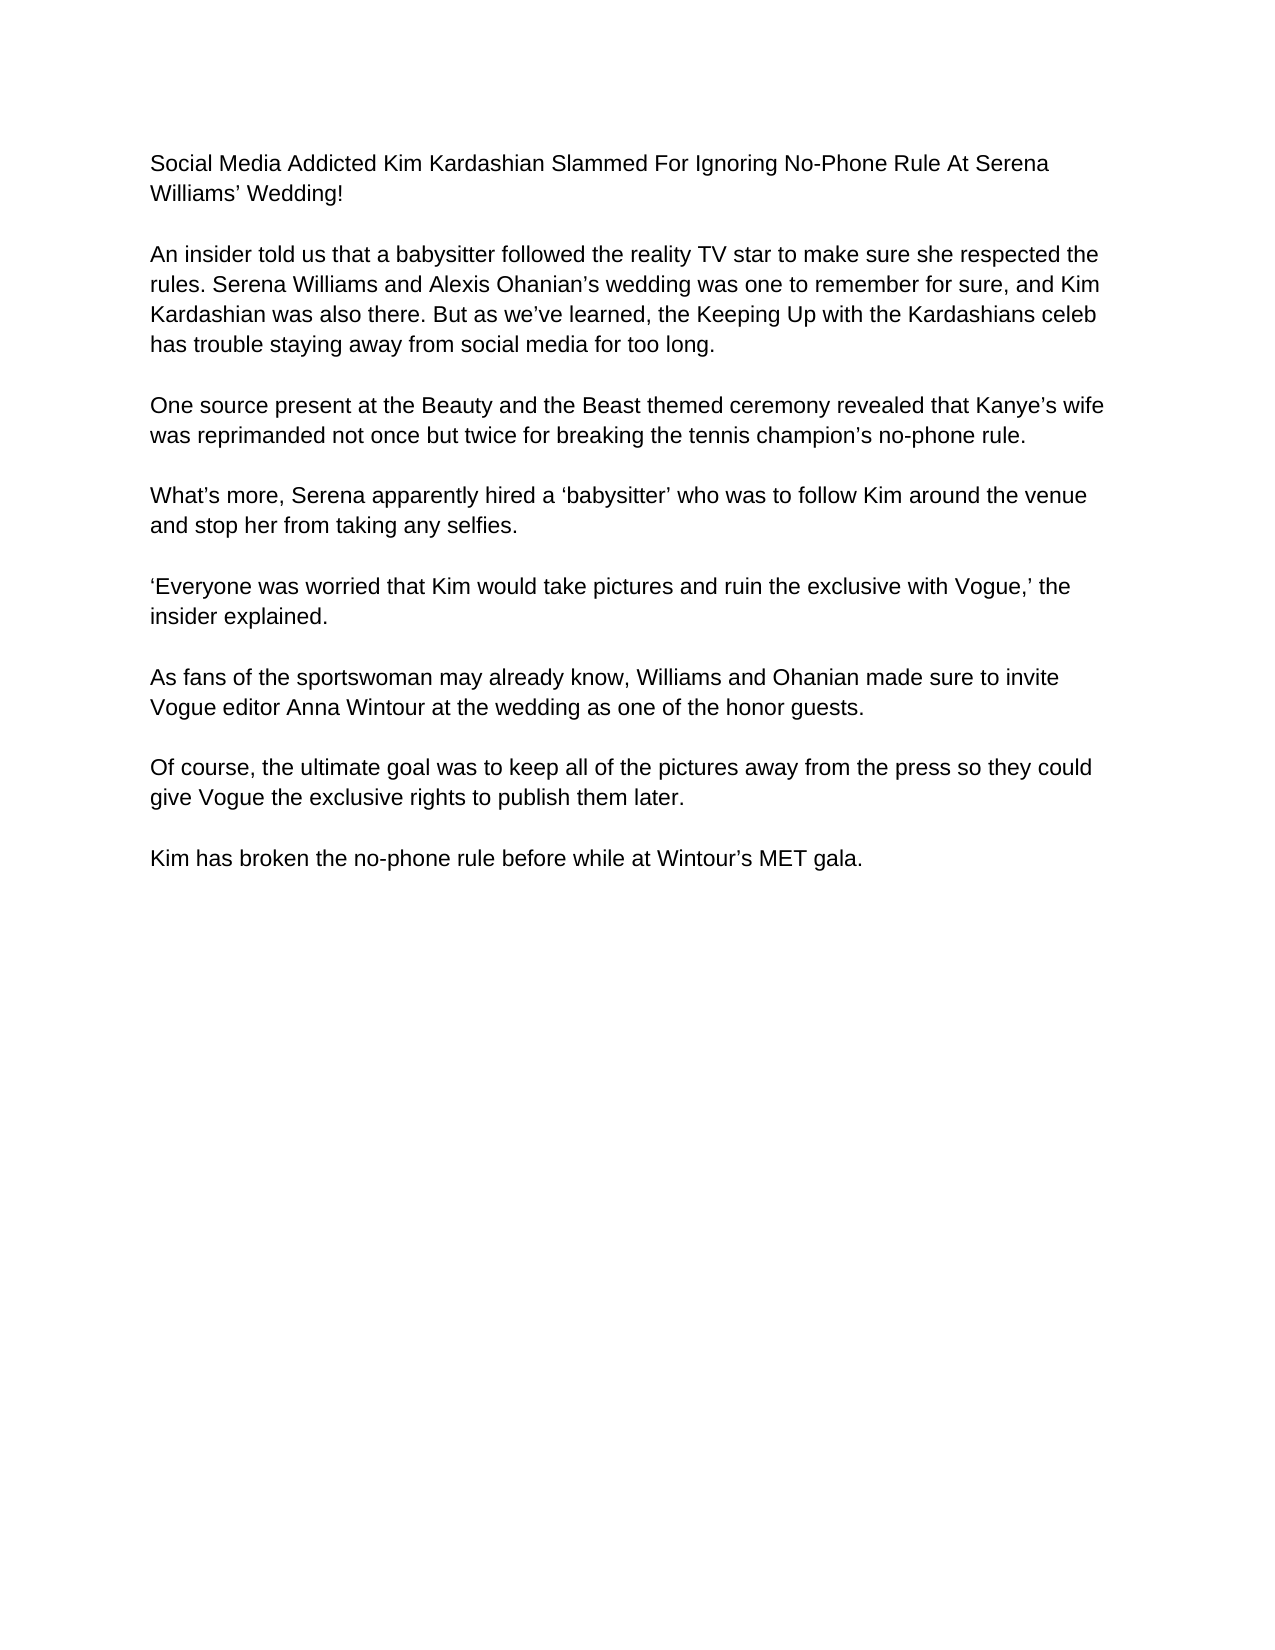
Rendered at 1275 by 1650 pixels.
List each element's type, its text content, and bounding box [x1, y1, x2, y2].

text ‘Everyone was worried that Kim would take pictures and ruin the exclusive with Vogue,’ the insider explained. [150, 573, 1125, 629]
text As fans of the sportswoman may already know, Williams and Ohanian made sure to invite Vogue editor Anna Wintour at the wedding as one of the honor guests. [150, 663, 1125, 720]
text What’s more, Serena apparently hired a ‘babysitter’ who was to follow Kim around the venue and stop her from taking any selfies. [150, 482, 1125, 539]
text An insider told us that a babysitter followed the reality TV star to make sure she respected the rules. Serena Williams and Alexis Ohanian’s wedding was one to remember for sure, and Kim Kardashian was also there. But as we’ve learned, the Keeping Up with the Kardashians celeb has trouble staying away from social media for too long. [150, 241, 1125, 358]
text Social Media Addicted Kim Kardashian Slammed For Ignoring No-Phone Rule At Serena Williams’ Wedding! [150, 150, 1125, 207]
text One source present at the Beauty and the Beast themed ceremony revealed that Kanye’s wife was reprimanded not once but twice for breaking the tennis champion’s no-phone rule. [150, 392, 1125, 448]
text Kim has broken the no-phone rule before while at Wintour’s MET gala. [150, 845, 1125, 871]
text Of course, the ultimate goal was to keep all of the pictures away from the press so they could give Vogue the exclusive rights to publish them later. [150, 754, 1125, 811]
